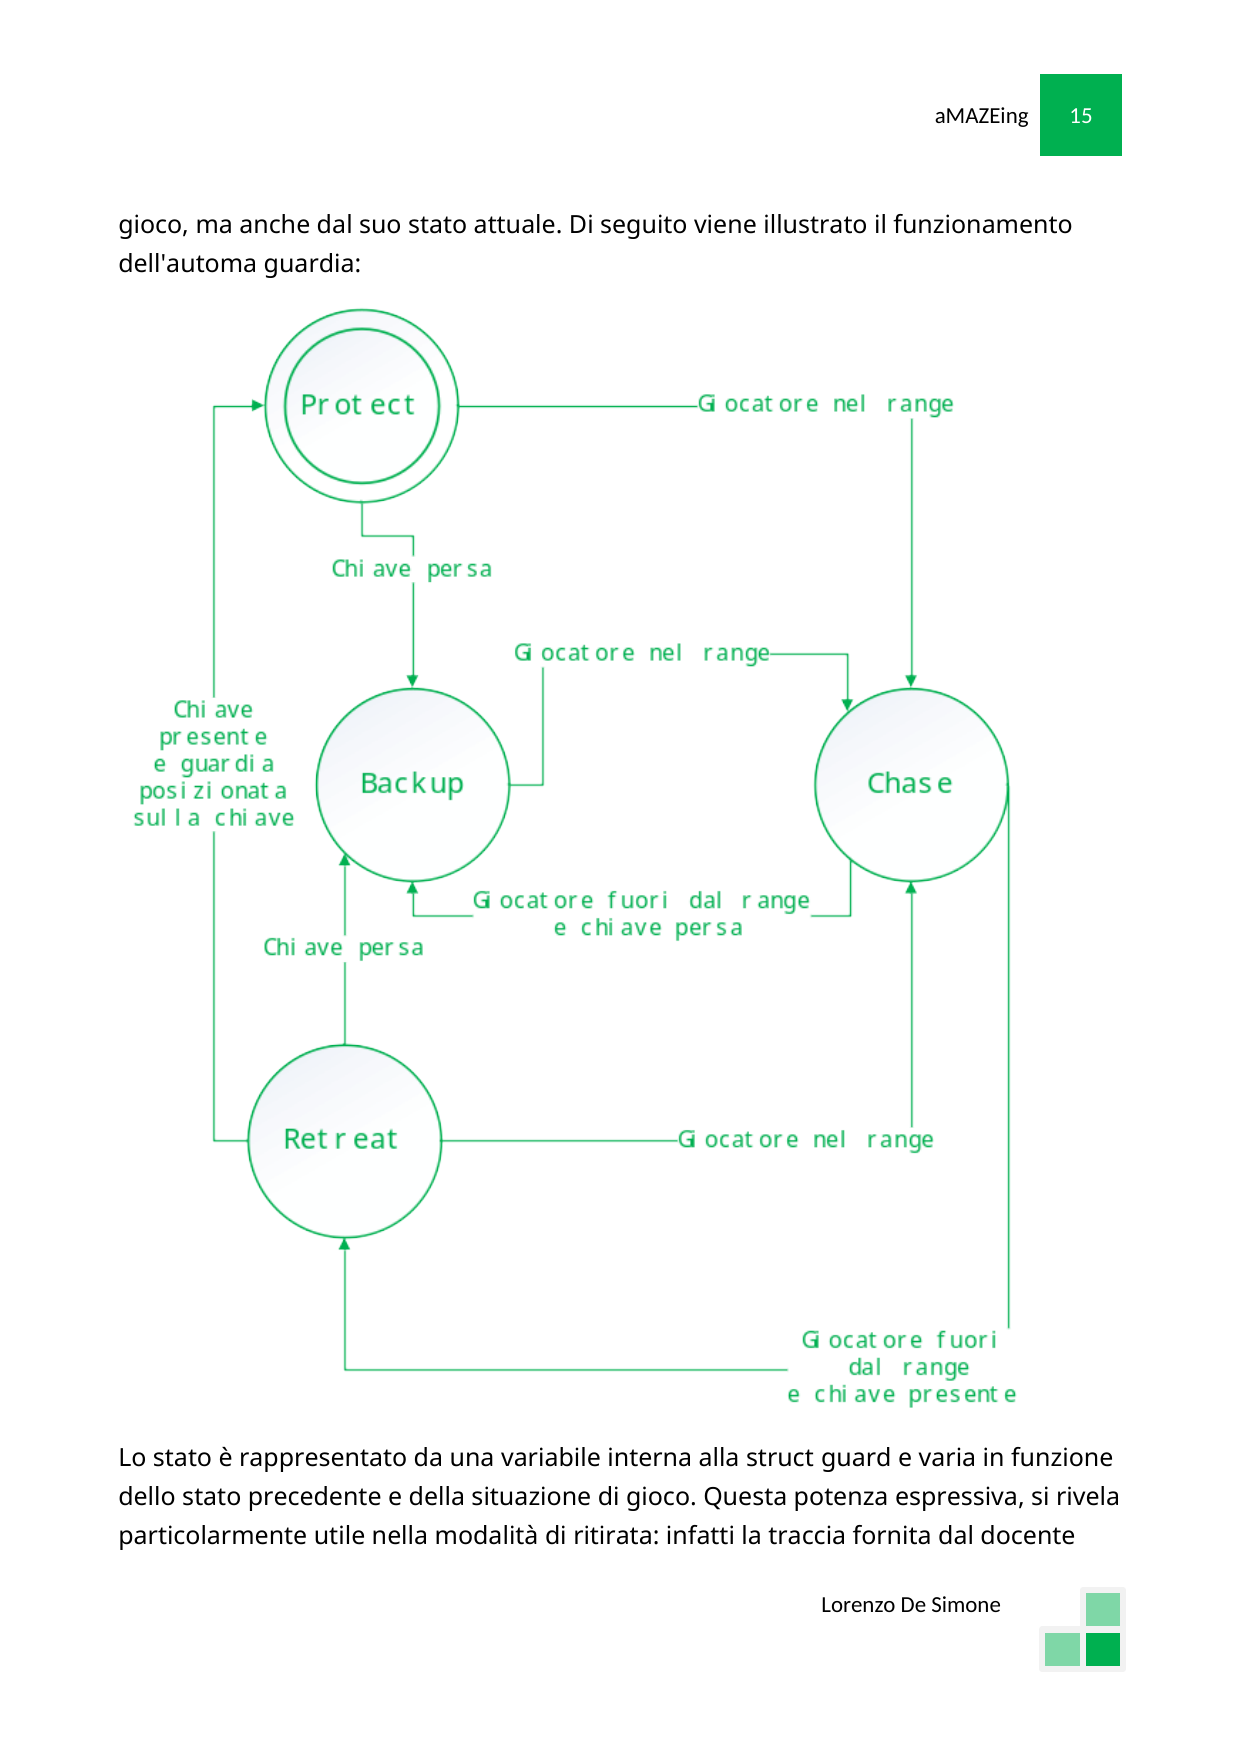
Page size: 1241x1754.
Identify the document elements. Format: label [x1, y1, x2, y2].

text [118, 1439, 1122, 1552]
text [118, 207, 1122, 280]
